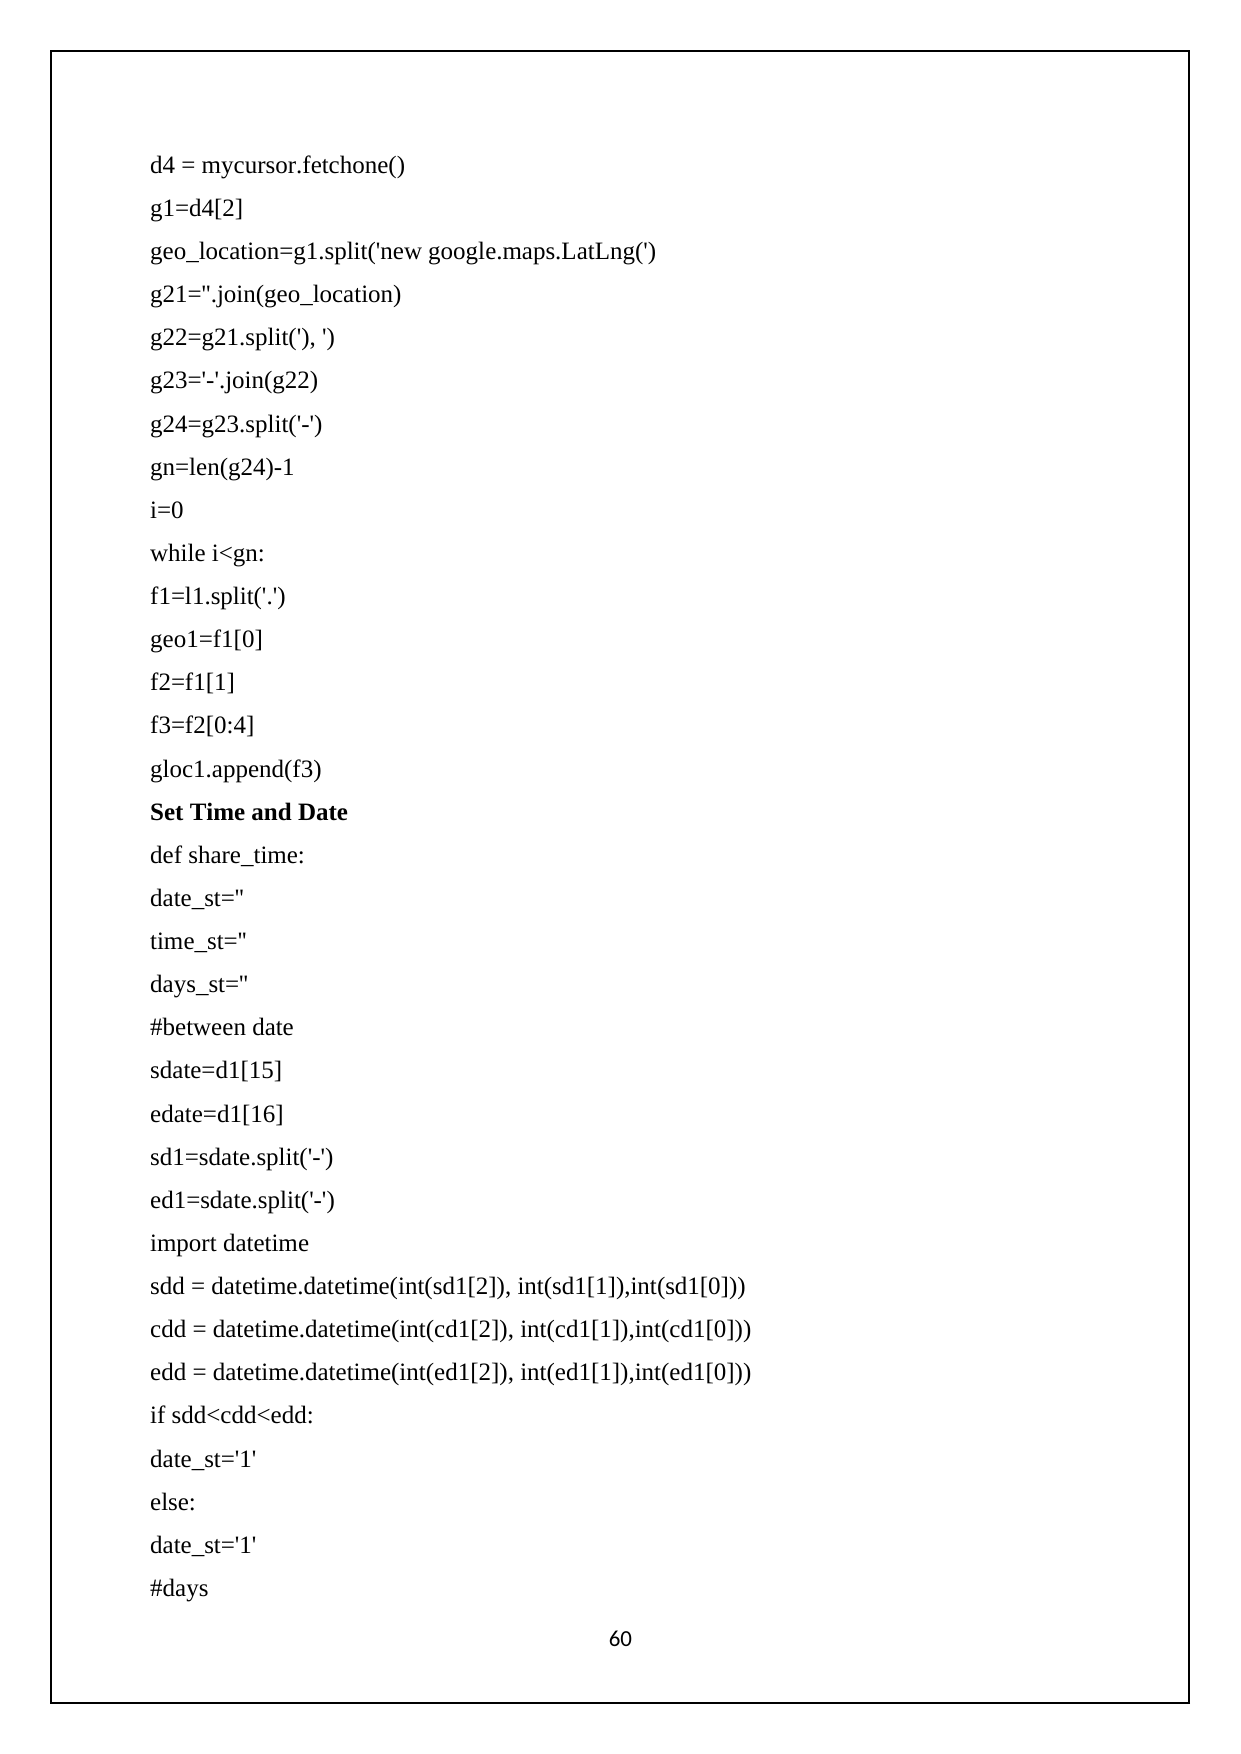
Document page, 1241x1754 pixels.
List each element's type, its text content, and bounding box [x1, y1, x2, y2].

text g1=d4[2] [150, 193, 1090, 222]
text time_st='' [150, 926, 1090, 955]
text g24=g23.split('-') [150, 409, 1090, 437]
text sdd = datetime.datetime(int(sd1[2]), int(sd1[1]),int(sd1[0])) [150, 1271, 1090, 1300]
text def share_time: [150, 840, 1090, 869]
text else: [150, 1487, 1090, 1516]
text geo1=f1[0] [150, 624, 1090, 653]
text Set Time and Date [150, 797, 1090, 826]
text days_st='' [150, 969, 1090, 998]
text edd = datetime.datetime(int(ed1[2]), int(ed1[1]),int(ed1[0])) [150, 1357, 1090, 1386]
text f3=f2[0:4] [150, 711, 1090, 739]
text geo_location=g1.split('new google.maps.LatLng(') [150, 236, 1090, 265]
text #days [150, 1573, 1090, 1602]
text while i<gn: [150, 538, 1090, 567]
text f2=f1[1] [150, 667, 1090, 696]
text #between date [150, 1012, 1090, 1041]
text sd1=sdate.split('-') [150, 1142, 1090, 1171]
text gn=len(g24)-1 [150, 452, 1090, 481]
text date_st='1' [150, 1530, 1090, 1559]
text i=0 [150, 495, 1090, 524]
text sdate=d1[15] [150, 1056, 1090, 1084]
text ed1=sdate.split('-') [150, 1185, 1090, 1214]
text cdd = datetime.datetime(int(cd1[2]), int(cd1[1]),int(cd1[0])) [150, 1314, 1090, 1343]
text d4 = mycursor.fetchone() [150, 150, 1090, 179]
text date_st='' [150, 883, 1090, 912]
text gloc1.append(f3) [150, 754, 1090, 782]
text import datetime [150, 1228, 1090, 1257]
text if sdd<cdd<edd: [150, 1401, 1090, 1429]
text g21=''.join(geo_location) [150, 279, 1090, 308]
text edate=d1[16] [150, 1099, 1090, 1127]
text date_st='1' [150, 1444, 1090, 1472]
text g23='-'.join(g22) [150, 366, 1090, 394]
text f1=l1.split('.') [150, 581, 1090, 610]
text g22=g21.split('), ') [150, 322, 1090, 351]
